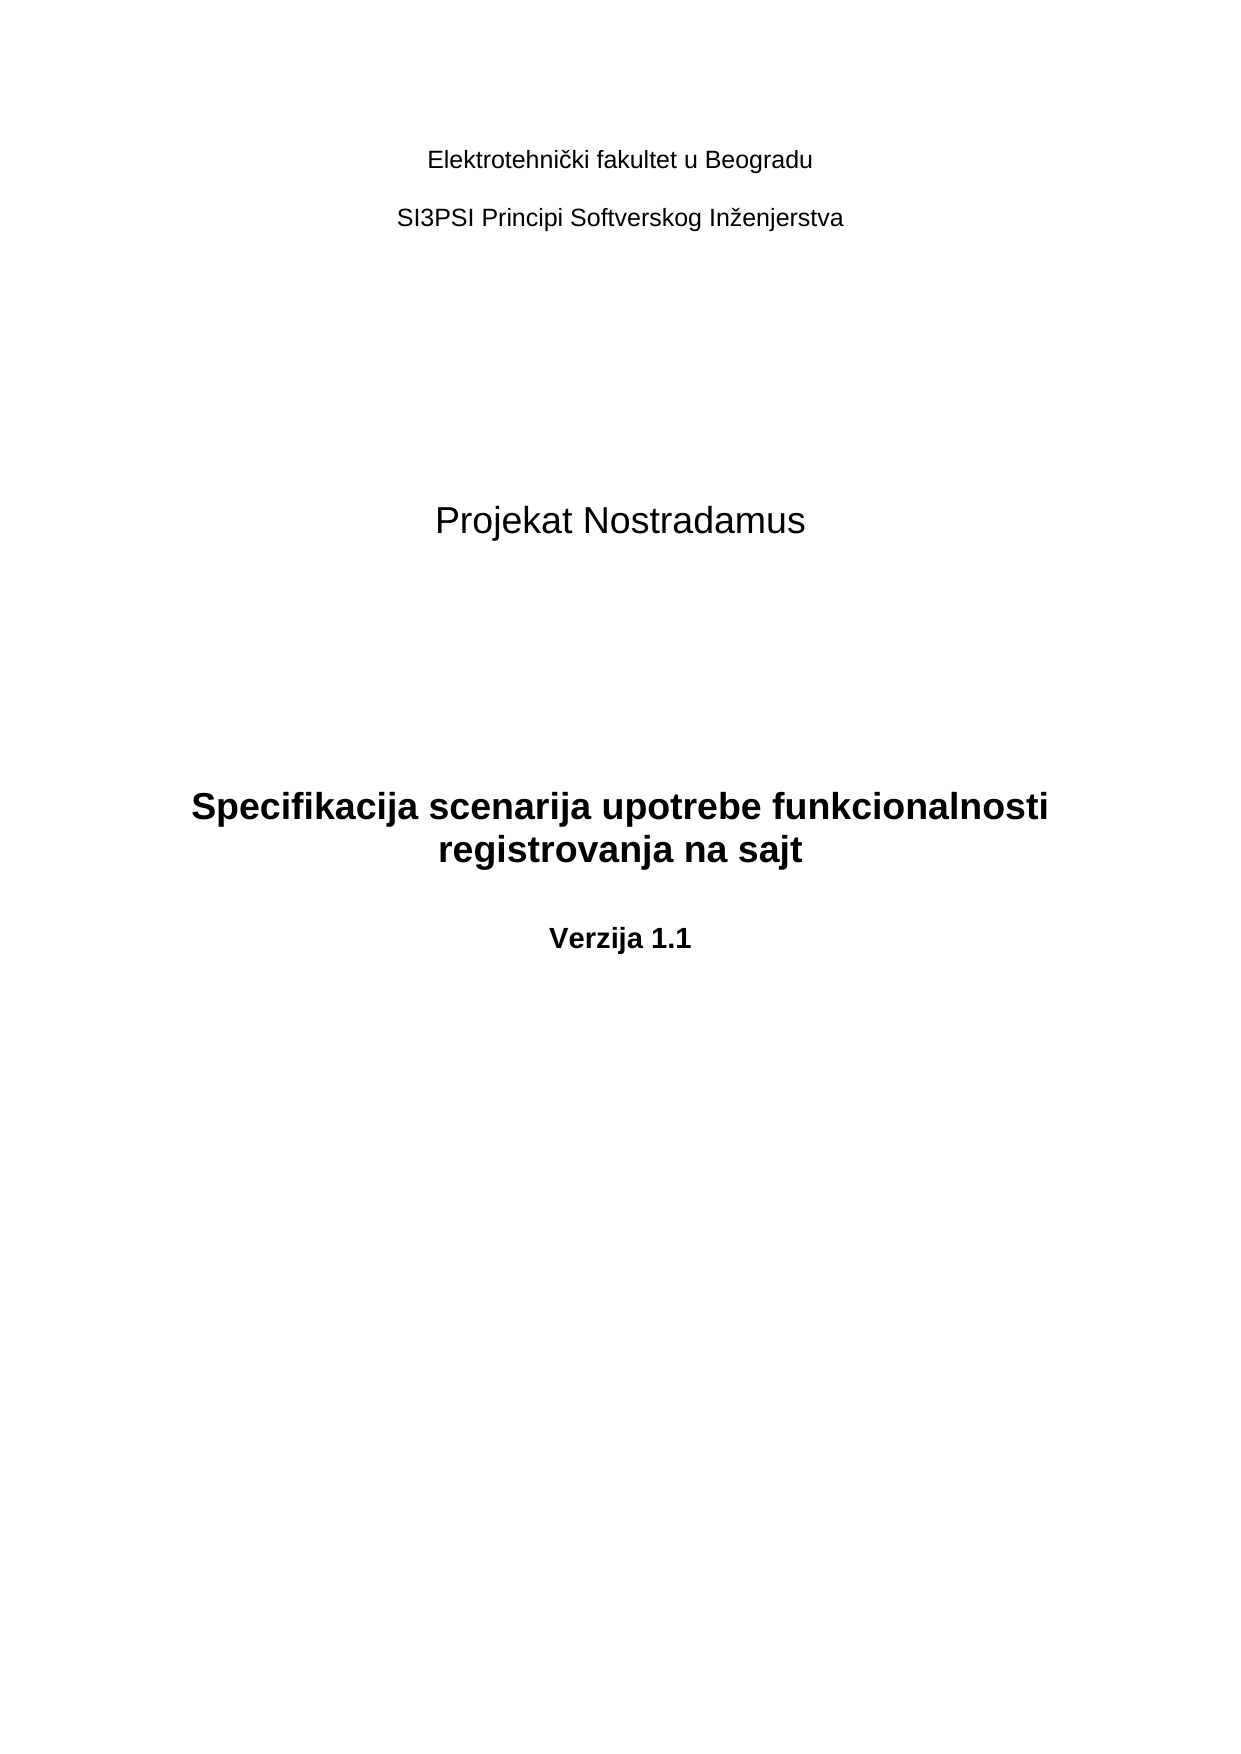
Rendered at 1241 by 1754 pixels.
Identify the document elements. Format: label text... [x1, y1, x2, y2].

text Projekat Nostradamus [191, 498, 1049, 541]
text Specifikacija scenarija upotrebe funkcionalnosti registrovanja na sajt [191, 784, 1049, 870]
text Elektrotehnički fakultet u Beogradu SI3PSI Principi Softverskog Inženjerstva [397, 145, 846, 232]
text Verzija 1.1 [191, 921, 1050, 954]
